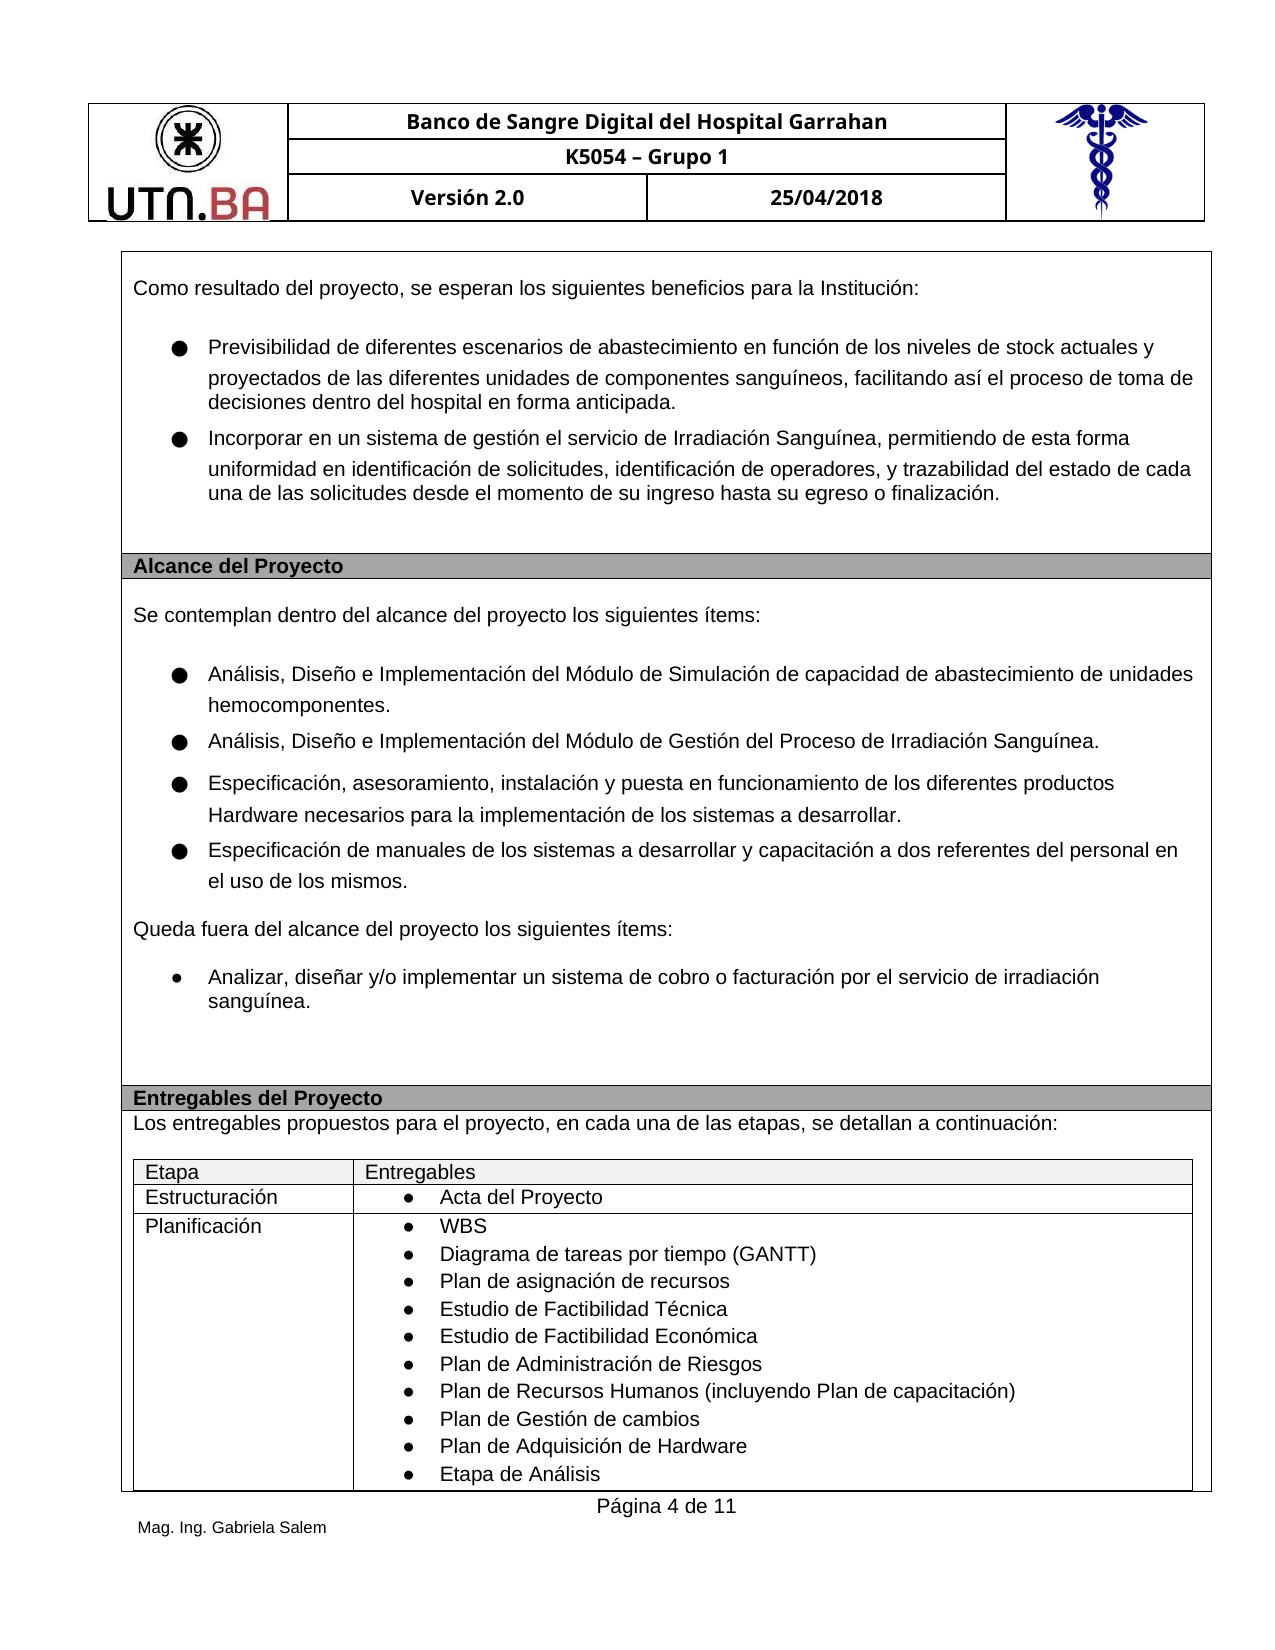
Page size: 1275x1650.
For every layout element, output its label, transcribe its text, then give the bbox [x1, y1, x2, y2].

picture [1055, 104, 1148, 220]
picture [106, 104, 270, 221]
table_cell Se contemplan dentro del alcance del proyecto los siguientes ítems: Análisis, Diseño e Implementación del Módulo de Simulación de capacidad de abastecimiento de unidades hemocomponentes. Análisis, Diseño e Implementación del Módulo de Gestión del Proceso de Irradiación Sanguínea. Especificación, asesoramiento, instalación y puesta en funcionamiento de los diferentes productos Hardware necesarios para la implementación de los sistemas a desarrollar. Especificación de manuales de los sistemas a desarrollar y capacitación a dos referentes del personal en el uso de los mismos. Queda fuera del alcance del proyecto los siguientes ítems: Analizar, diseñar y/o implementar un sistema de cobro o facturación por el servicio de irradiación sanguínea. [122, 579, 1211, 1085]
table_cell Como resultado del proyecto, se esperan los siguientes beneficios para la Institución: Previsibilidad de diferentes escenarios de abastecimiento en función de los niveles de stock actuales y proyectados de las diferentes unidades de componentes sanguíneos, facilitando así el proceso de toma de decisiones dentro del hospital en forma anticipada. Incorporar en un sistema de gestión el servicio de Irradiación Sanguínea, permitiendo de esta forma uniformidad en identificación de solicitudes, identificación de operadores, y trazabilidad del estado de cada una de las solicitudes desde el momento de su ingreso hasta su egreso o finalización. [122, 252, 1211, 553]
table_cell Los entregables propuestos para el proyecto, en cada una de las etapas, se detallan a continuación: [122, 1111, 1211, 1491]
table_cell Entregables del Proyecto [122, 1086, 1211, 1110]
table_cell Alcance del Proyecto [122, 554, 1211, 578]
